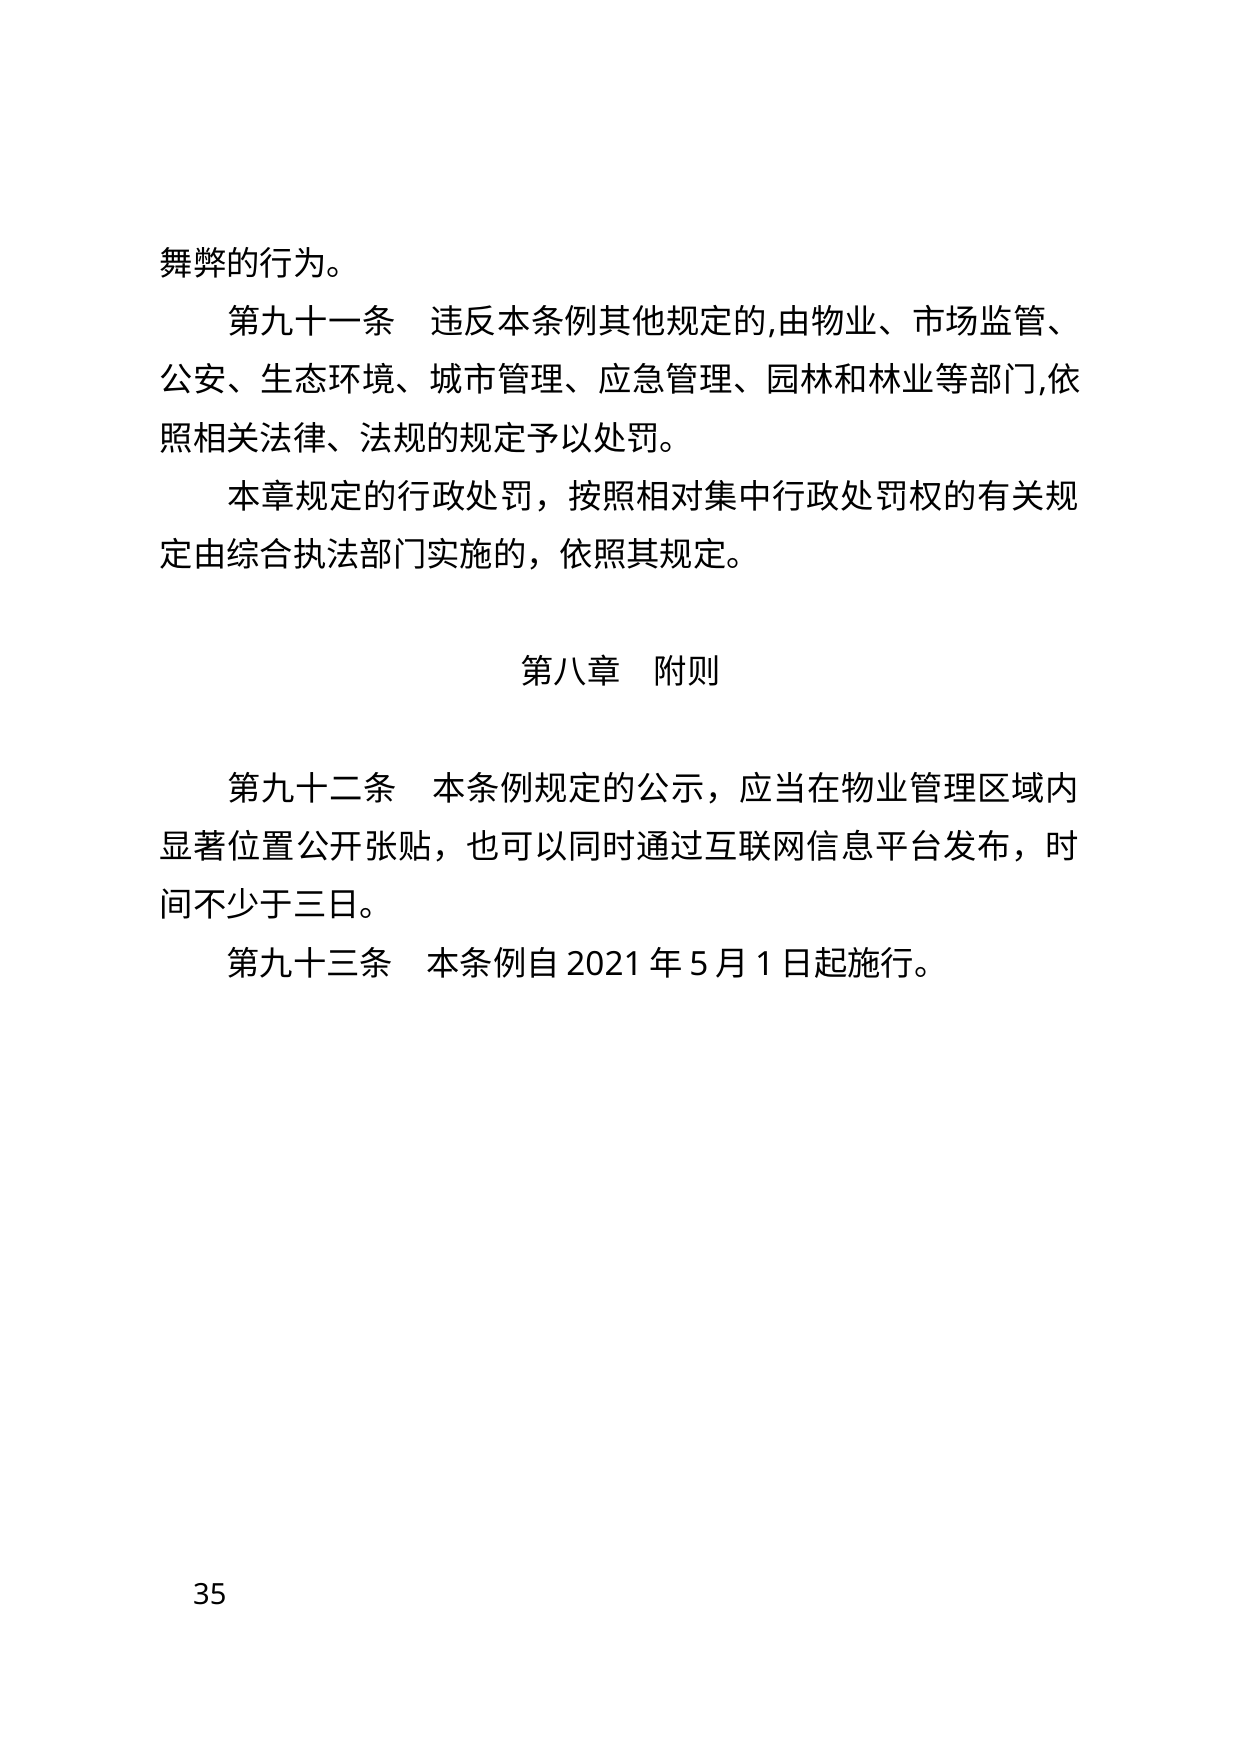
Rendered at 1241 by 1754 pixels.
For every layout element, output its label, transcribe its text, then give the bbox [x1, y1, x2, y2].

text 第九十三条 本条例自2021年5月1日起施行。 [159, 928, 1081, 987]
text 第九十二条 本条例规定的公示，应当在物业管理区域内显著位置公开张贴，也可以同时通过互联网信息平台发布，时间不少于三日。 [159, 753, 1081, 928]
text 本章规定的行政处罚，按照相对集中行政处罚权的有关规定由综合执法部门实施的，依照其规定。 [159, 462, 1081, 578]
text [159, 228, 1081, 287]
text 第八章 附则 [159, 637, 1081, 695]
text 第九十一条 违反本条例其他规定的,由物业、市场监管、公安、生态环境、城市管理、应急管理、园林和林业等部门,依照相关法律、法规的规定予以处罚。 [159, 287, 1081, 462]
